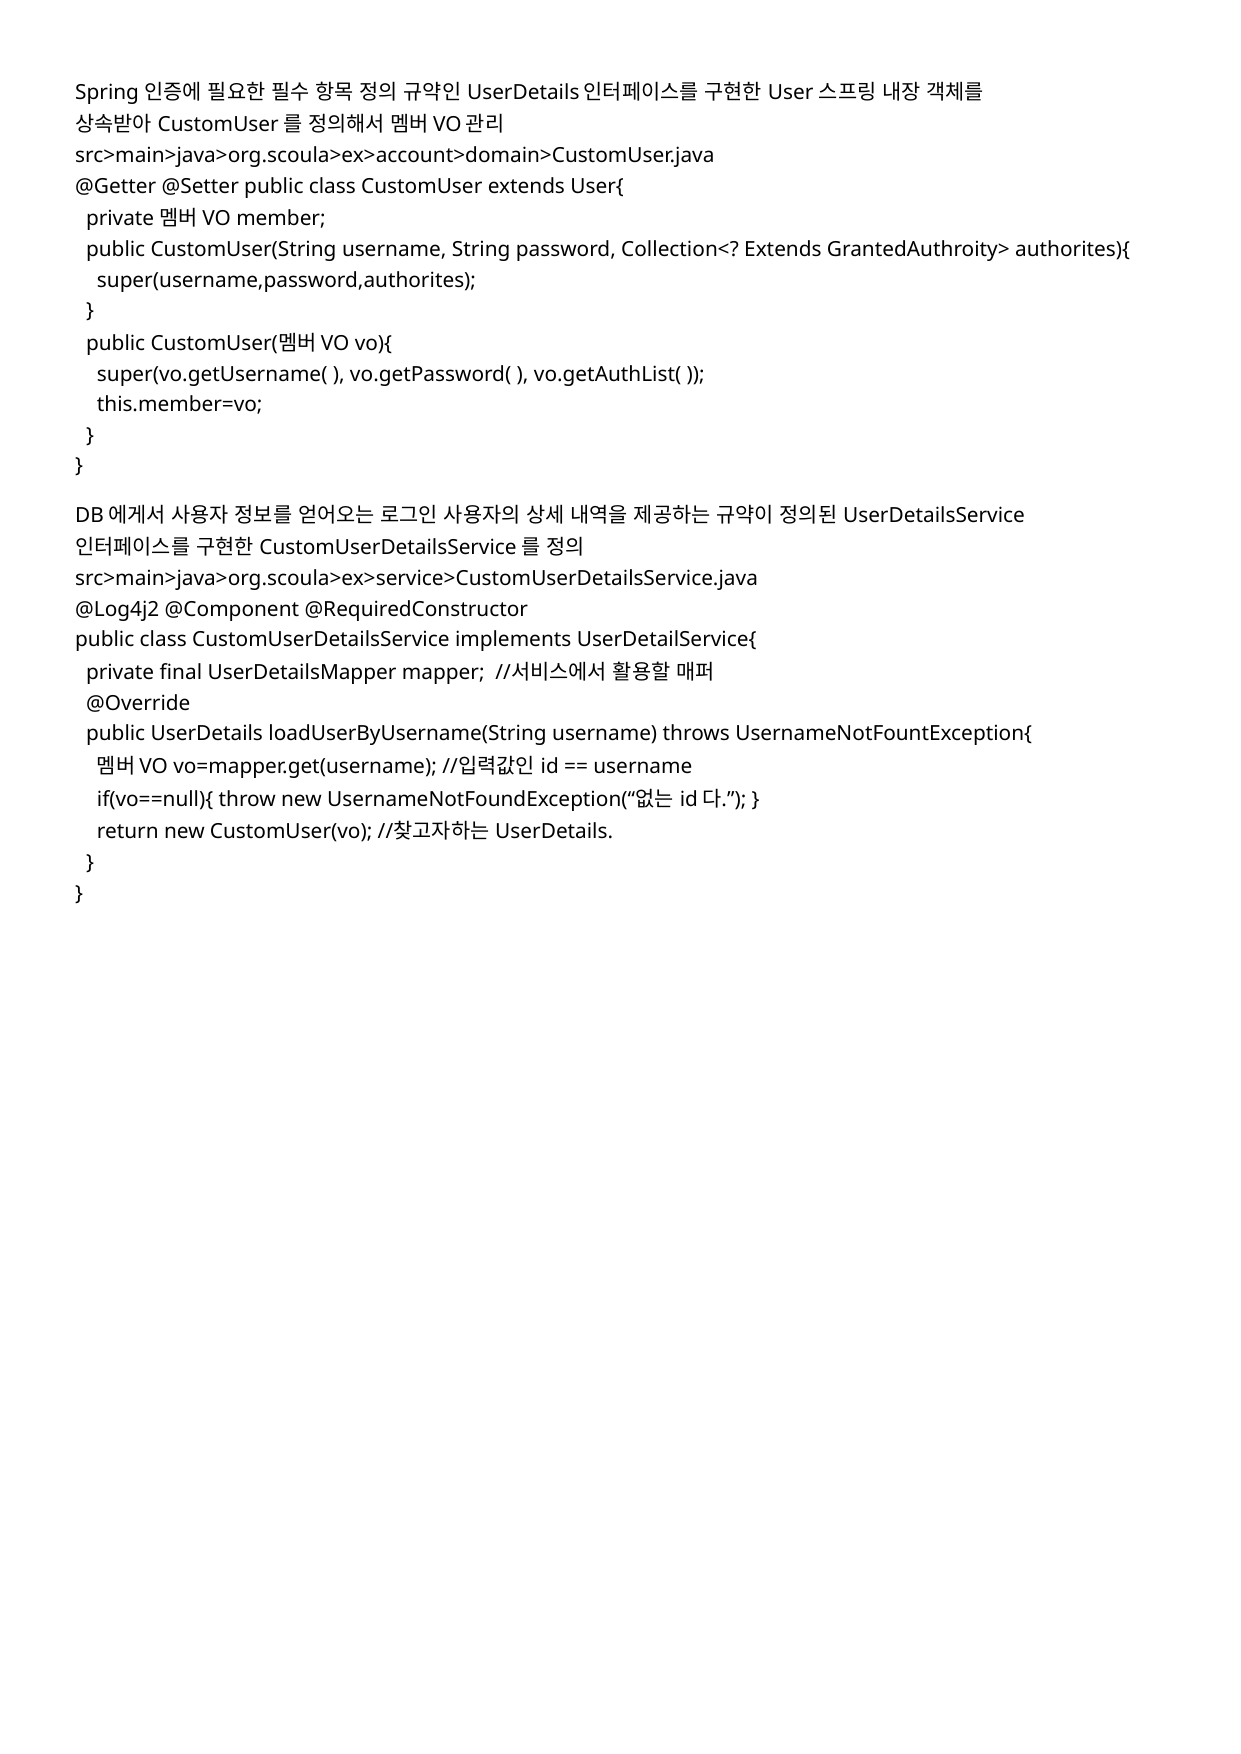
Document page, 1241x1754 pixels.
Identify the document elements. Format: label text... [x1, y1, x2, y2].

text DB에게서 사용자 정보를 얻어오는 로그인 사용자의 상세 내역을 제공하는 규약이 정의된 UserDetailsService 인터페이스를 구현한 CustomUserDetailsService를 정의 src>main>java>org.scoula>ex>service>CustomUserDetailsService.java @Log4j2 @Component @RequiredConstructor public class CustomUserDetailsService implements UserDetailService{ private final UserDetailsMapper mapper; //서비스에서 활용할 매퍼 @Override public UserDetails loadUserByUsername(String username) throws UsernameNotFountException{ 멤버VO vo=mapper.get(username); //입력값인 id == username if(vo==null){ throw new UsernameNotFoundException(“없는 id다.”); } return new CustomUser(vo); //찾고자하는 UserDetails. } } [75, 498, 1165, 906]
text Spring 인증에 필요한 필수 항목 정의 규약인 UserDetails인터페이스를 구현한 User 스프링 내장 객체를 상속받아 CustomUser를 정의해서 멤버VO관리 src>main>java>org.scoula>ex>account>domain>CustomUser.java @Getter @Setter public class CustomUser extends User{ private 멤버VO member; public CustomUser(String username, String password, Collection<? Extends GrantedAuthroity> authorites){ super(username,password,authorites); } public CustomUser(멤버VO vo){ super(vo.getUsername( ), vo.getPassword( ), vo.getAuthList( )); this.member=vo; } } [75, 75, 1165, 479]
